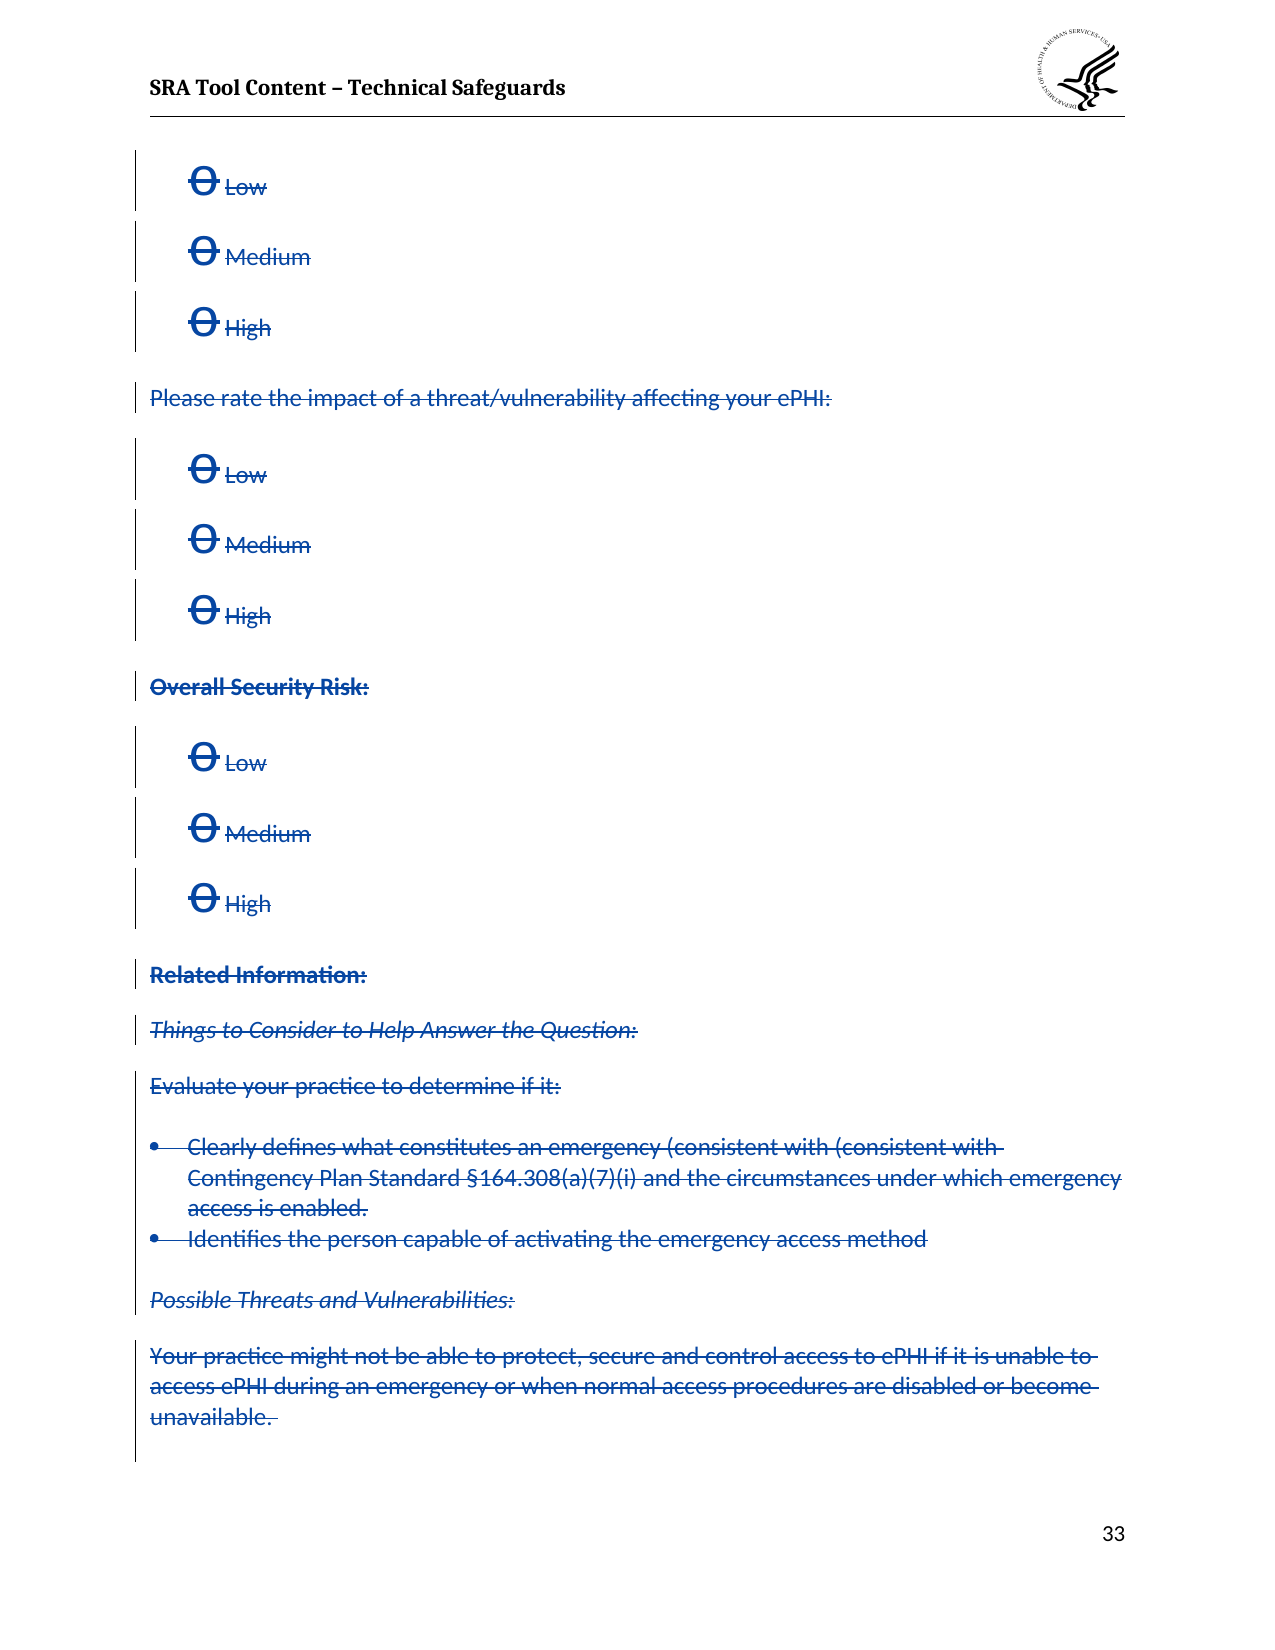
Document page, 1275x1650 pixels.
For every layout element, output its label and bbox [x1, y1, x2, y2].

picture [1037, 29, 1119, 111]
